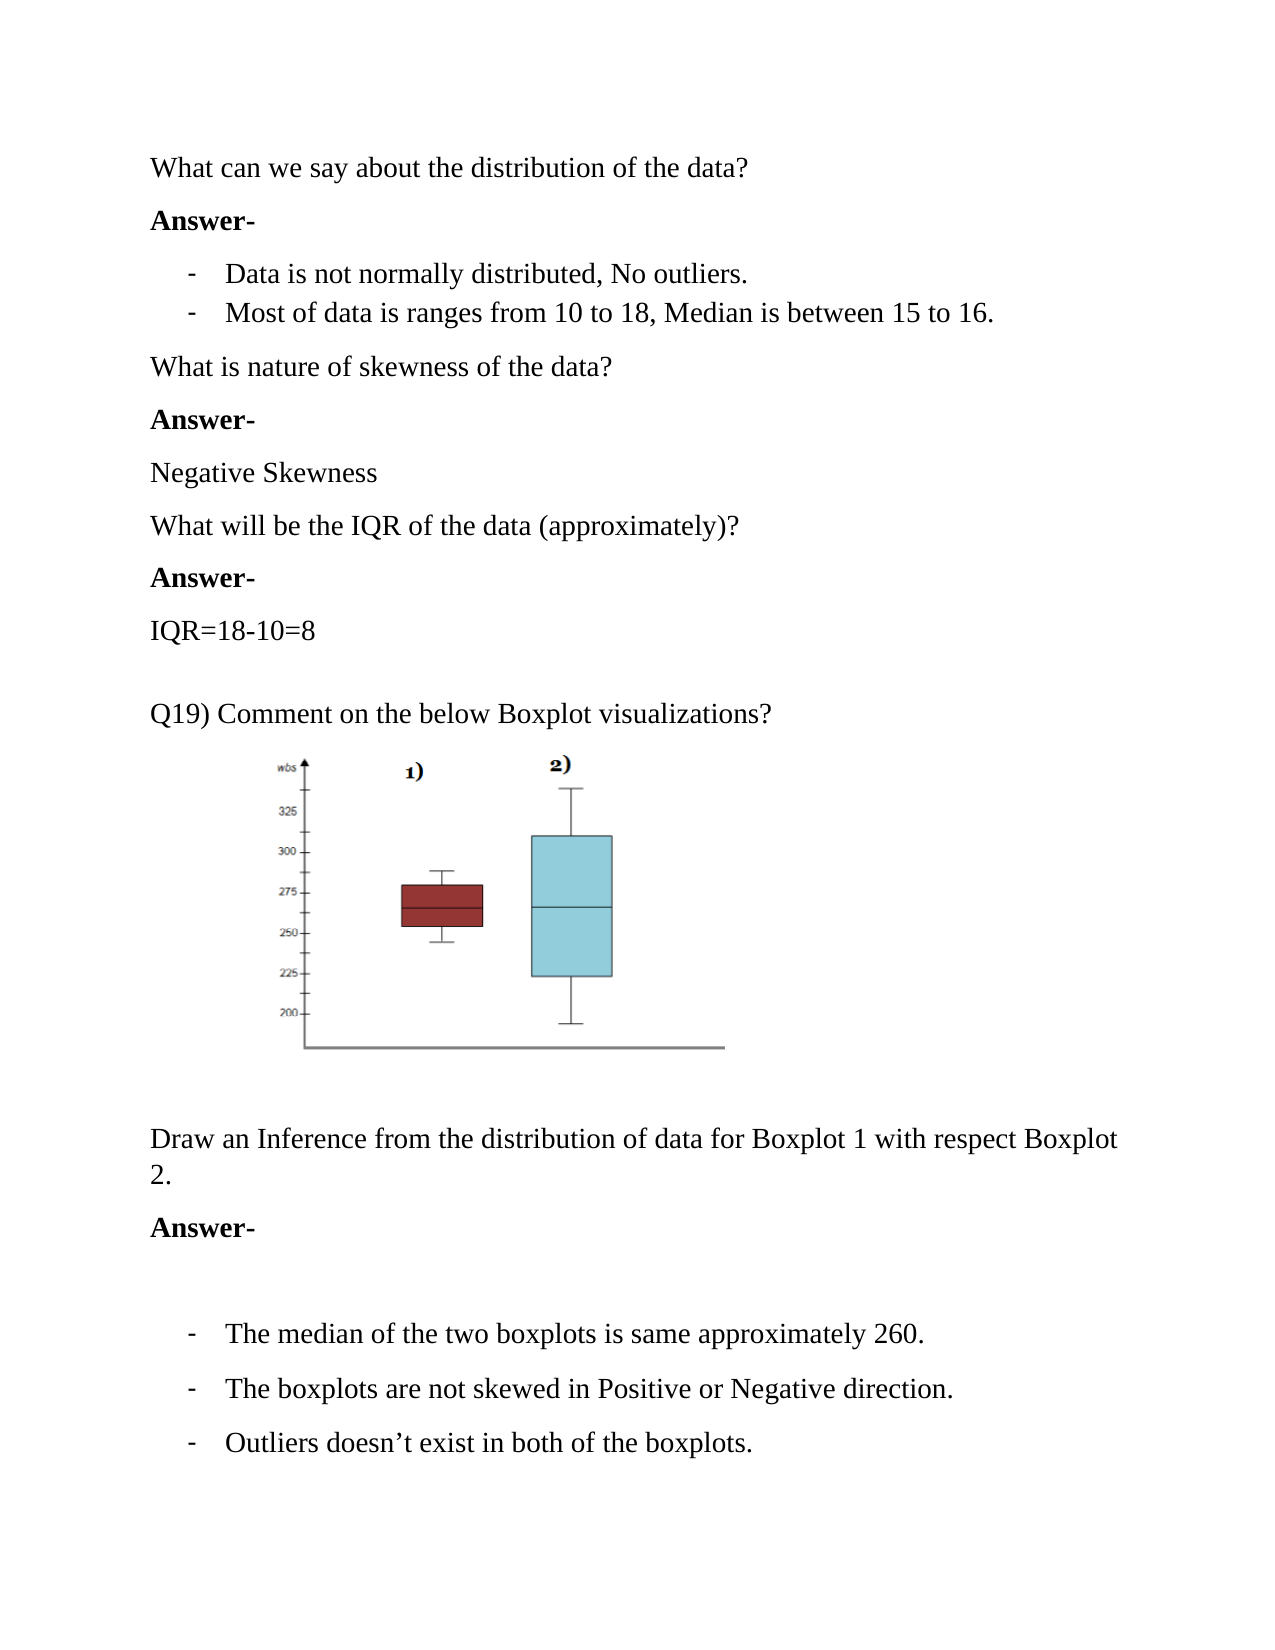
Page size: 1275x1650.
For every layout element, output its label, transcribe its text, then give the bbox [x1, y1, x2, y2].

text Answer- [150, 402, 1125, 436]
list Most of data is ranges from 10 to 18, Median is between 15 to 16. [187, 294, 1125, 330]
text Answer- [150, 1210, 1125, 1243]
text What will be the IQR of the data (approximately)? [150, 508, 1125, 541]
list The boxplots are not skewed in Positive or Negative direction. [187, 1370, 1125, 1406]
text What can we say about the distribution of the data? [150, 150, 1125, 183]
list The median of the two boxplots is same approximately 260. [187, 1316, 1125, 1351]
text IQR=18-10=8 [150, 613, 1125, 677]
list Data is not normally distributed, No outliers. [187, 256, 1125, 291]
text Answer- [150, 560, 1125, 594]
list Outliers doesn’t exist in both of the boxplots. [187, 1424, 1125, 1460]
text Q19) Comment on the below Boxplot visualizations? [150, 696, 1125, 729]
text What is nature of skewness of the data? [150, 349, 1125, 383]
text Negative Skewness [150, 455, 1125, 488]
picture [150, 748, 728, 1102]
text Answer- [150, 203, 1125, 236]
text Draw an Inference from the distribution of data for Boxplot 1 with respect Boxplot 2. [150, 1121, 1125, 1191]
